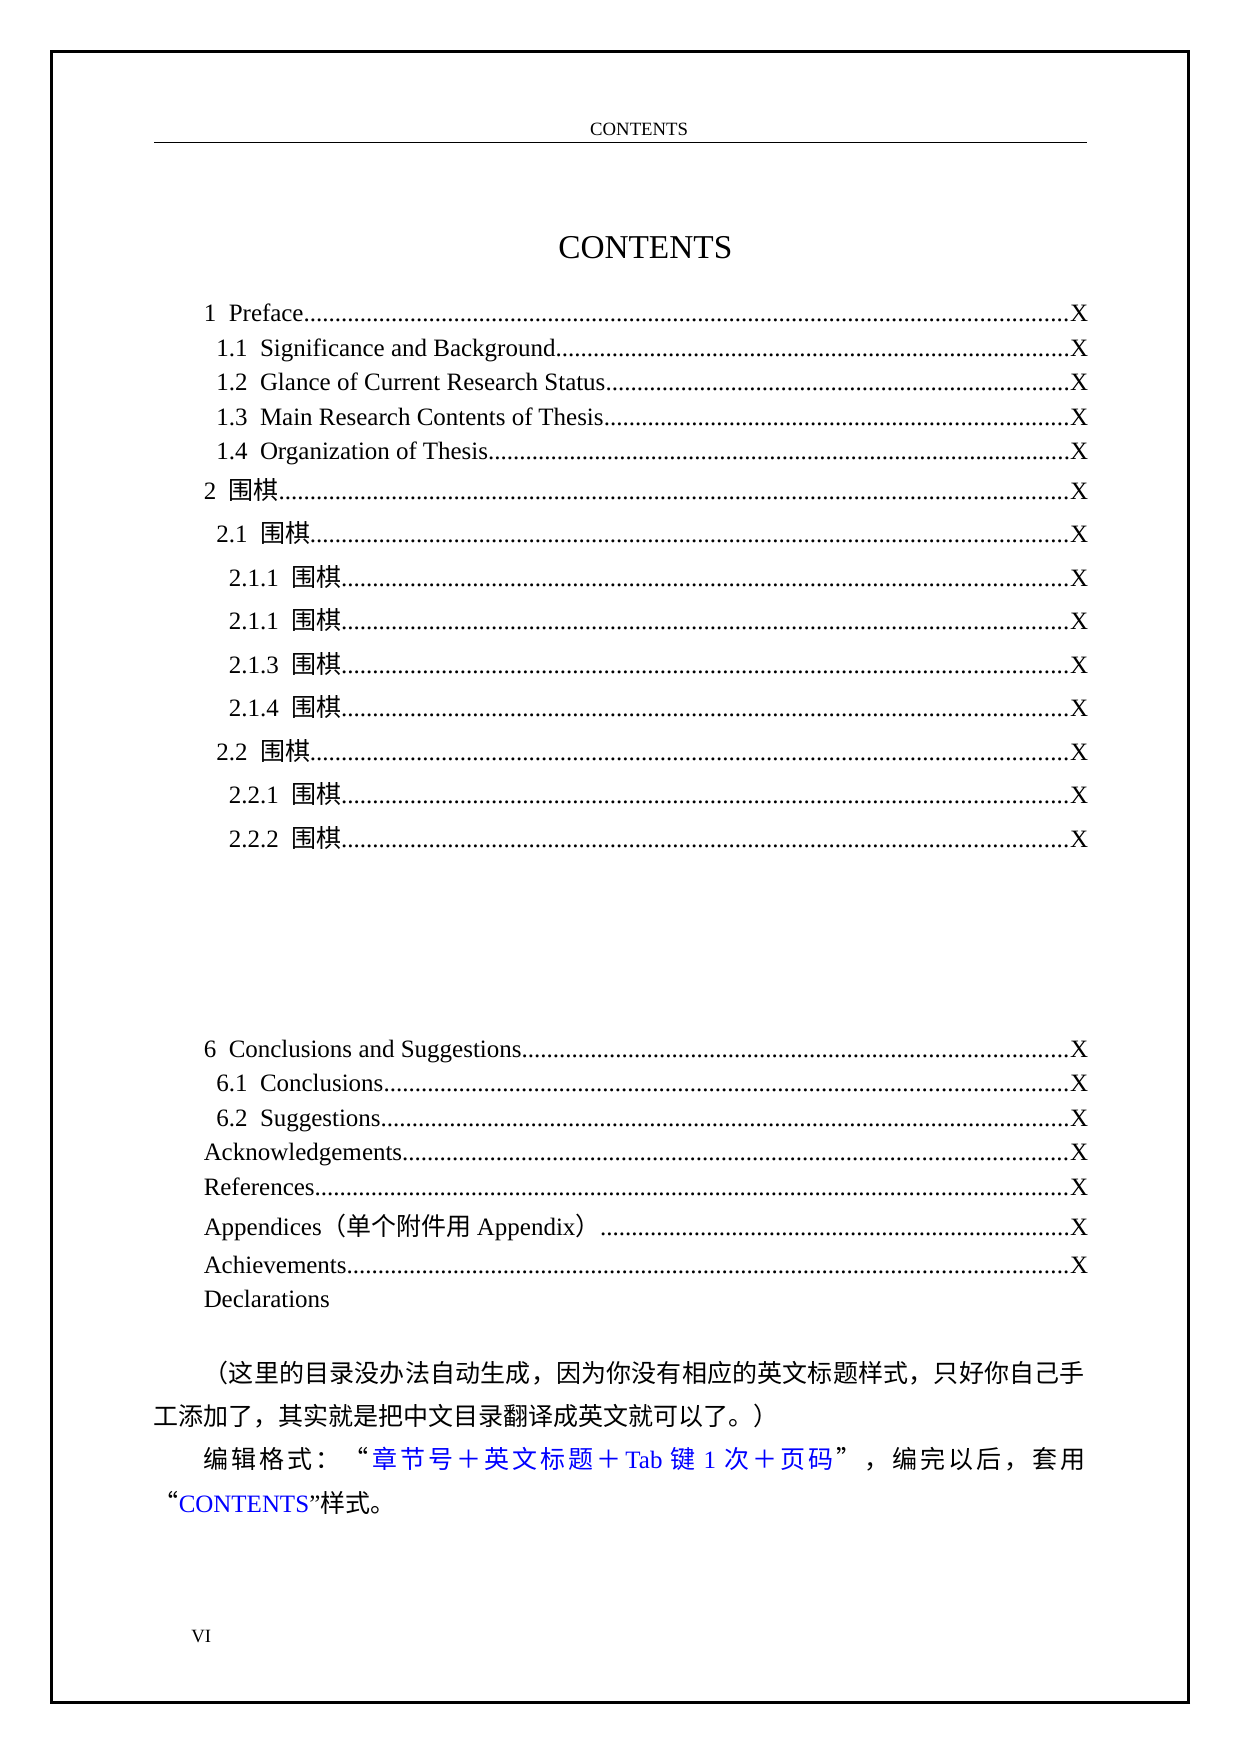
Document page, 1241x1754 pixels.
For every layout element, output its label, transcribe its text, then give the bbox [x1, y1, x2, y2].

text Achievements X [153, 1250, 1087, 1278]
text Appendices（单个附件用Appendix） X [153, 1206, 1087, 1242]
text 2.1 围棋 X [153, 514, 1087, 550]
text Acknowledgements X [153, 1137, 1087, 1166]
text References X [153, 1172, 1087, 1201]
text 1 Preface X [153, 298, 1087, 327]
text 2.1.1 围棋 X [153, 557, 1087, 594]
text 编辑格式：“章节号＋英文标题＋Tab键1次＋页码”，编完以后，套用“CONTENTS”样式。 [153, 1440, 1087, 1520]
text 2.2.1 围棋 X [153, 774, 1087, 811]
text 2.2.2 围棋 X [153, 818, 1087, 854]
text 1.1 Significance and Background X [153, 333, 1087, 361]
text CONTENTS [153, 227, 1087, 266]
text 2.2 围棋 X [153, 731, 1087, 767]
text 6.2 Suggestions X [153, 1103, 1087, 1132]
text 2.1.4 围棋 X [153, 688, 1087, 724]
text 2 围棋 X [153, 471, 1087, 507]
text 6.1 Conclusions X [153, 1068, 1087, 1097]
text 2.1.3 围棋 X [153, 644, 1087, 681]
text 2.1.1 围棋 X [153, 601, 1087, 637]
text 1.4 Organization of Thesis X [153, 436, 1087, 465]
text Declarations [153, 1284, 1087, 1313]
text 1.2 Glance of Current Research Status X [153, 367, 1087, 396]
text （这里的目录没办法自动生成，因为你没有相应的英文标题样式，只好你自己手工添加了，其实就是把中文目录翻译成英文就可以了。） [153, 1353, 1087, 1433]
text 1.3 Main Research Contents of Thesis X [153, 402, 1087, 430]
text 6 Conclusions and Suggestions X [153, 1034, 1087, 1063]
